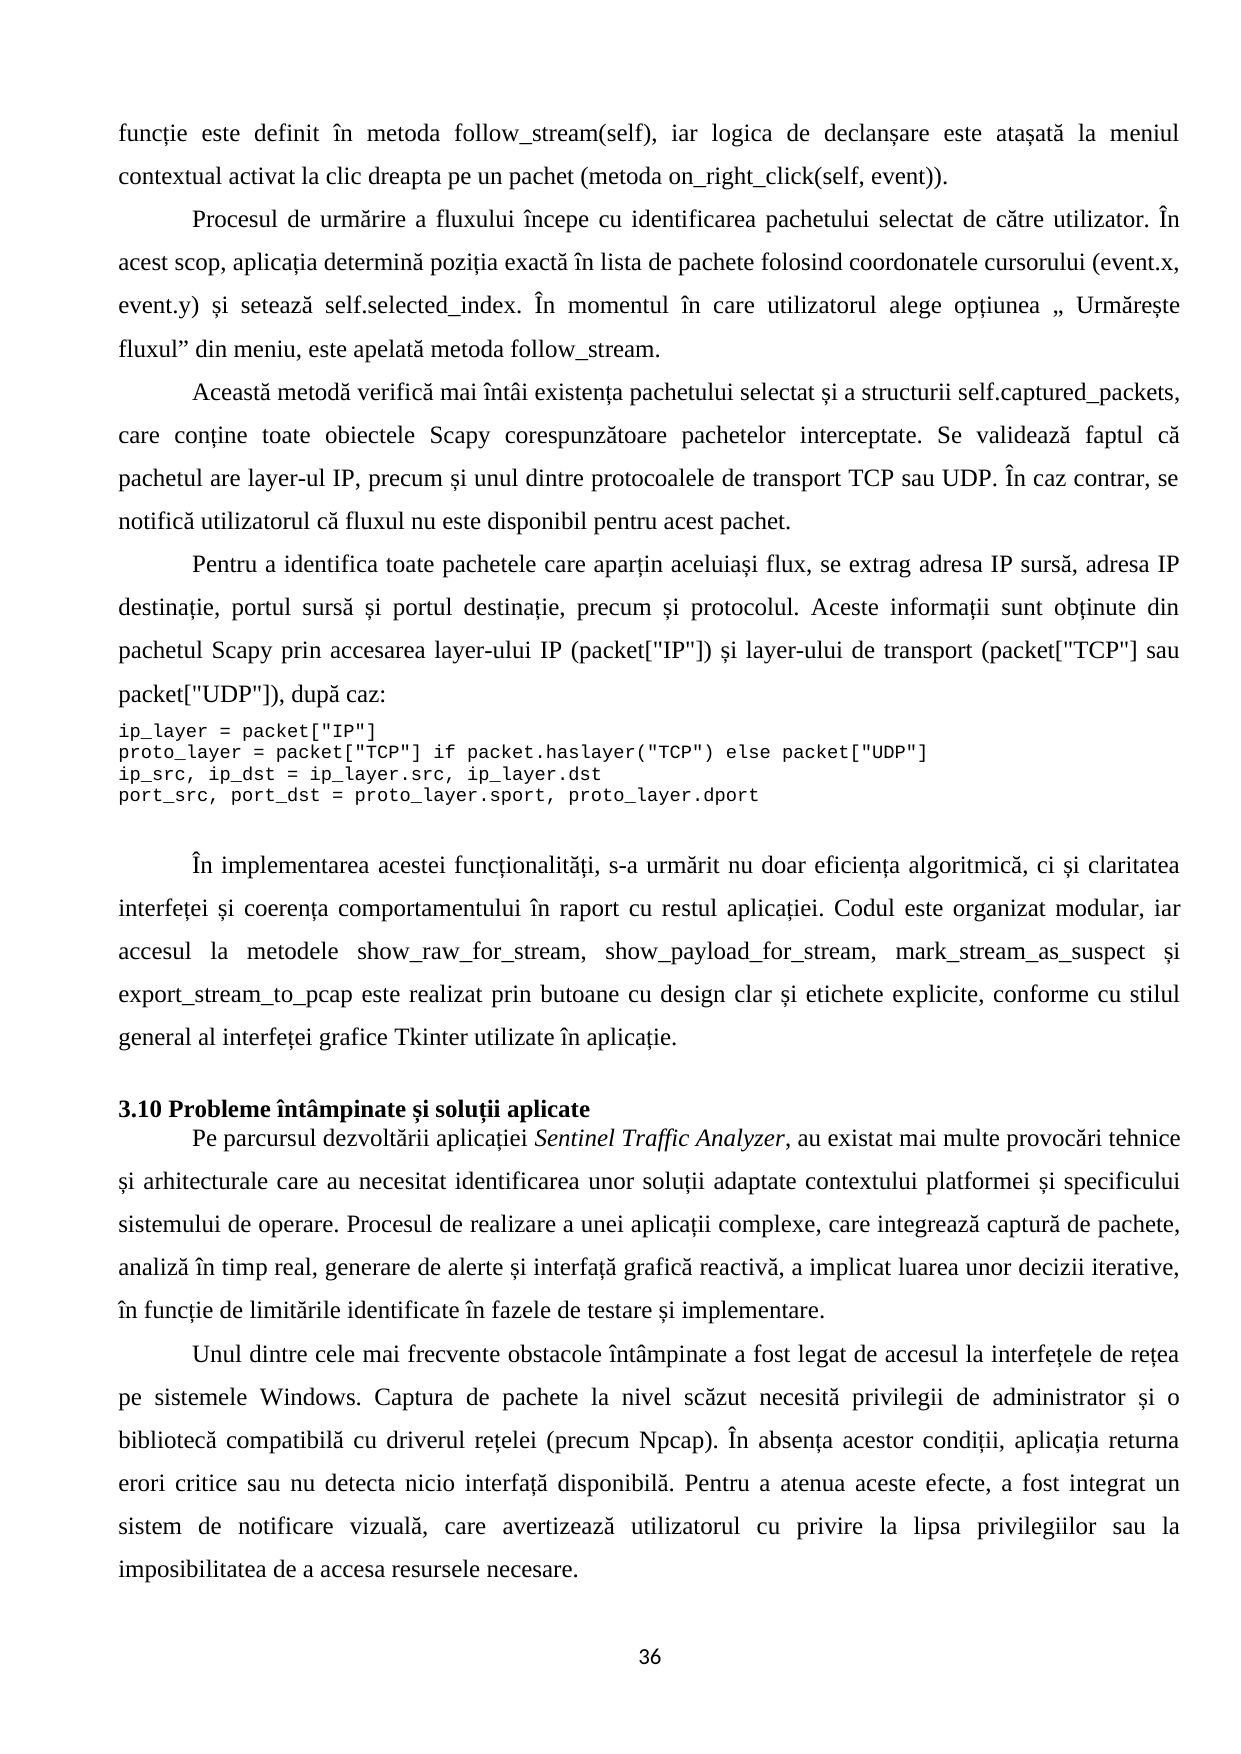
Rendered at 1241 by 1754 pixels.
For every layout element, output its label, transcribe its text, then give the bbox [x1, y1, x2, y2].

text Această metodă verifică mai întâi existența pachetului selectat și a structurii self.captured_packets, care conține toate obiectele Scapy corespunzătoare pachetelor interceptate. Se validează faptul că pachetul are layer-ul IP, precum și unul dintre protocoalele de transport TCP sau UDP. În caz contrar, se notifică utilizatorul că fluxul nu este disponibil pentru acest pachet. [118, 377, 1181, 535]
text ip_layer = packet["IP"] [118, 722, 1181, 743]
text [118, 118, 1181, 190]
text port_src, port_dst = proto_layer.sport, proto_layer.dport [118, 786, 1181, 807]
text Pentru a identifica toate pachetele care aparțin aceluiași flux, se extrag adresa IP sursă, adresa IP destinație, portul sursă și portul destinație, precum și protocolul. Aceste informații sunt obținute din pachetul Scapy prin accesarea layer-ului IP (packet["IP"]) și layer-ului de transport (packet["TCP"] sau packet["UDP"]), după caz: [118, 549, 1181, 707]
text Unul dintre cele mai frecvente obstacole întâmpinate a fost legat de accesul la interfețele de rețea pe sistemele Windows. Captura de pachete la nivel scăzut necesită privilegii de administrator și o bibliotecă compatibilă cu driverul rețelei (precum Npcap). În absența acestor condiții, aplicația returna erori critice sau nu detecta nicio interfață disponibilă. Pentru a atenua aceste efecte, a fost integrat un sistem de notificare vizuală, care avertizează utilizatorul cu privire la lipsa privilegiilor sau la imposibilitatea de a accesa resursele necesare. [118, 1339, 1181, 1583]
text proto_layer = packet["TCP"] if packet.haslayer("TCP") else packet["UDP"] [118, 743, 1181, 764]
text Pe parcursul dezvoltării aplicației Sentinel Traffic Analyzer, au existat mai multe provocări tehnice și arhitecturale care au necesitat identificarea unor soluții adaptate contextului platformei și specificului sistemului de operare. Procesul de realizare a unei aplicații complexe, care integrează captură de pachete, analiză în timp real, generare de alerte și interfață grafică reactivă, a implicat luarea unor decizii iterative, în funcție de limitările identificate în fazele de testare și implementare. [118, 1123, 1181, 1324]
text În implementarea acestei funcționalități, s-a urmărit nu doar eficiența algoritmică, ci și claritatea interfeței și coerența comportamentului în raport cu restul aplicației. Codul este organizat modular, iar accesul la metodele show_raw_for_stream, show_payload_for_stream, mark_stream_as_suspect și export_stream_to_pcap este realizat prin butoane cu design clar și etichete explicite, conforme cu stilul general al interfeței grafice Tkinter utilizate în aplicație. [118, 850, 1181, 1051]
text ip_src, ip_dst = ip_layer.src, ip_layer.dst [118, 764, 1181, 786]
text Procesul de urmărire a fluxului începe cu identificarea pachetului selectat de către utilizator. În acest scop, aplicația determină poziția exactă în lista de pachete folosind coordonatele cursorului (event.x, event.y) și setează self.selected_index. În momentul în care utilizatorul alege opțiunea „ Urmărește fluxul” din meniu, este apelată metoda follow_stream. [118, 204, 1181, 362]
text 3.10 Probleme întâmpinate și soluții aplicate [118, 1094, 1181, 1123]
